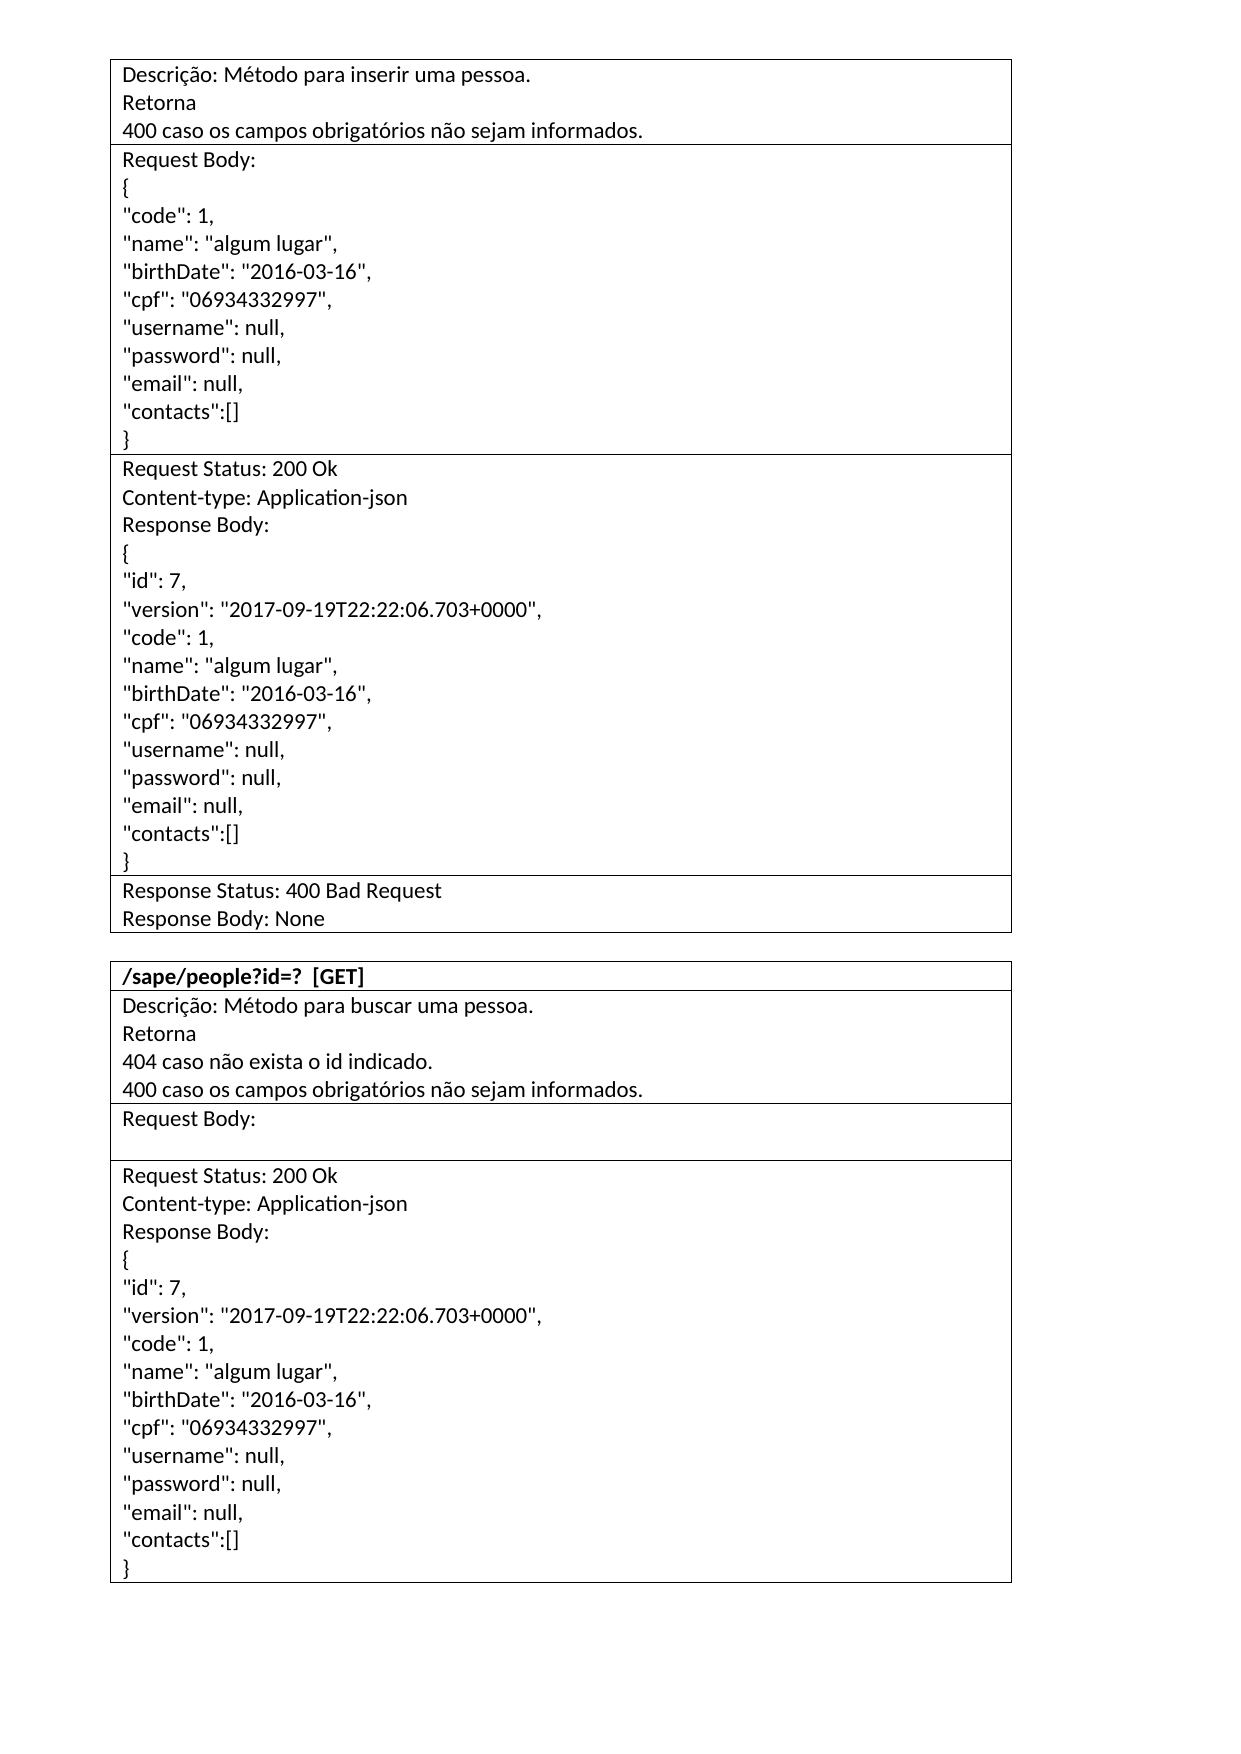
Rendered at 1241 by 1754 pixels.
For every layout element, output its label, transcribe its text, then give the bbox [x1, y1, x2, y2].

table_cell Request Body: { "code": 1, "name": "algum lugar", "birthDate": "2016-03-16", "cpf": "06934332997", "username": null, "password": null, "email": null, "contacts":[] } [111, 145, 1011, 453]
table_cell Request Status: 200 Ok Content-type: Application-json Response Body: { "id": 7, "version": "2017-09-19T22:22:06.703+0000", "code": 1, "name": "algum lugar", "birthDate": "2016-03-16", "cpf": "06934332997", "username": null, "password": null, "email": null, "contacts":[] } [111, 1161, 1011, 1582]
table_cell Request Body: [111, 1104, 1011, 1160]
table_header /sape/people?id=? [GET] [111, 962, 1011, 990]
table_cell Request Status: 200 Ok Content-type: Application-json Response Body: { "id": 7, "version": "2017-09-19T22:22:06.703+0000", "code": 1, "name": "algum lugar", "birthDate": "2016-03-16", "cpf": "06934332997", "username": null, "password": null, "email": null, "contacts":[] } [111, 455, 1011, 875]
table_cell Descrição: Método para inserir uma pessoa. Retorna 400 caso os campos obrigatórios não sejam informados. [111, 60, 1011, 144]
table_cell Response Status: 400 Bad Request Response Body: None [111, 876, 1011, 932]
table_cell Descrição: Método para buscar uma pessoa. Retorna 404 caso não exista o id indicado. 400 caso os campos obrigatórios não sejam informados. [111, 991, 1011, 1103]
